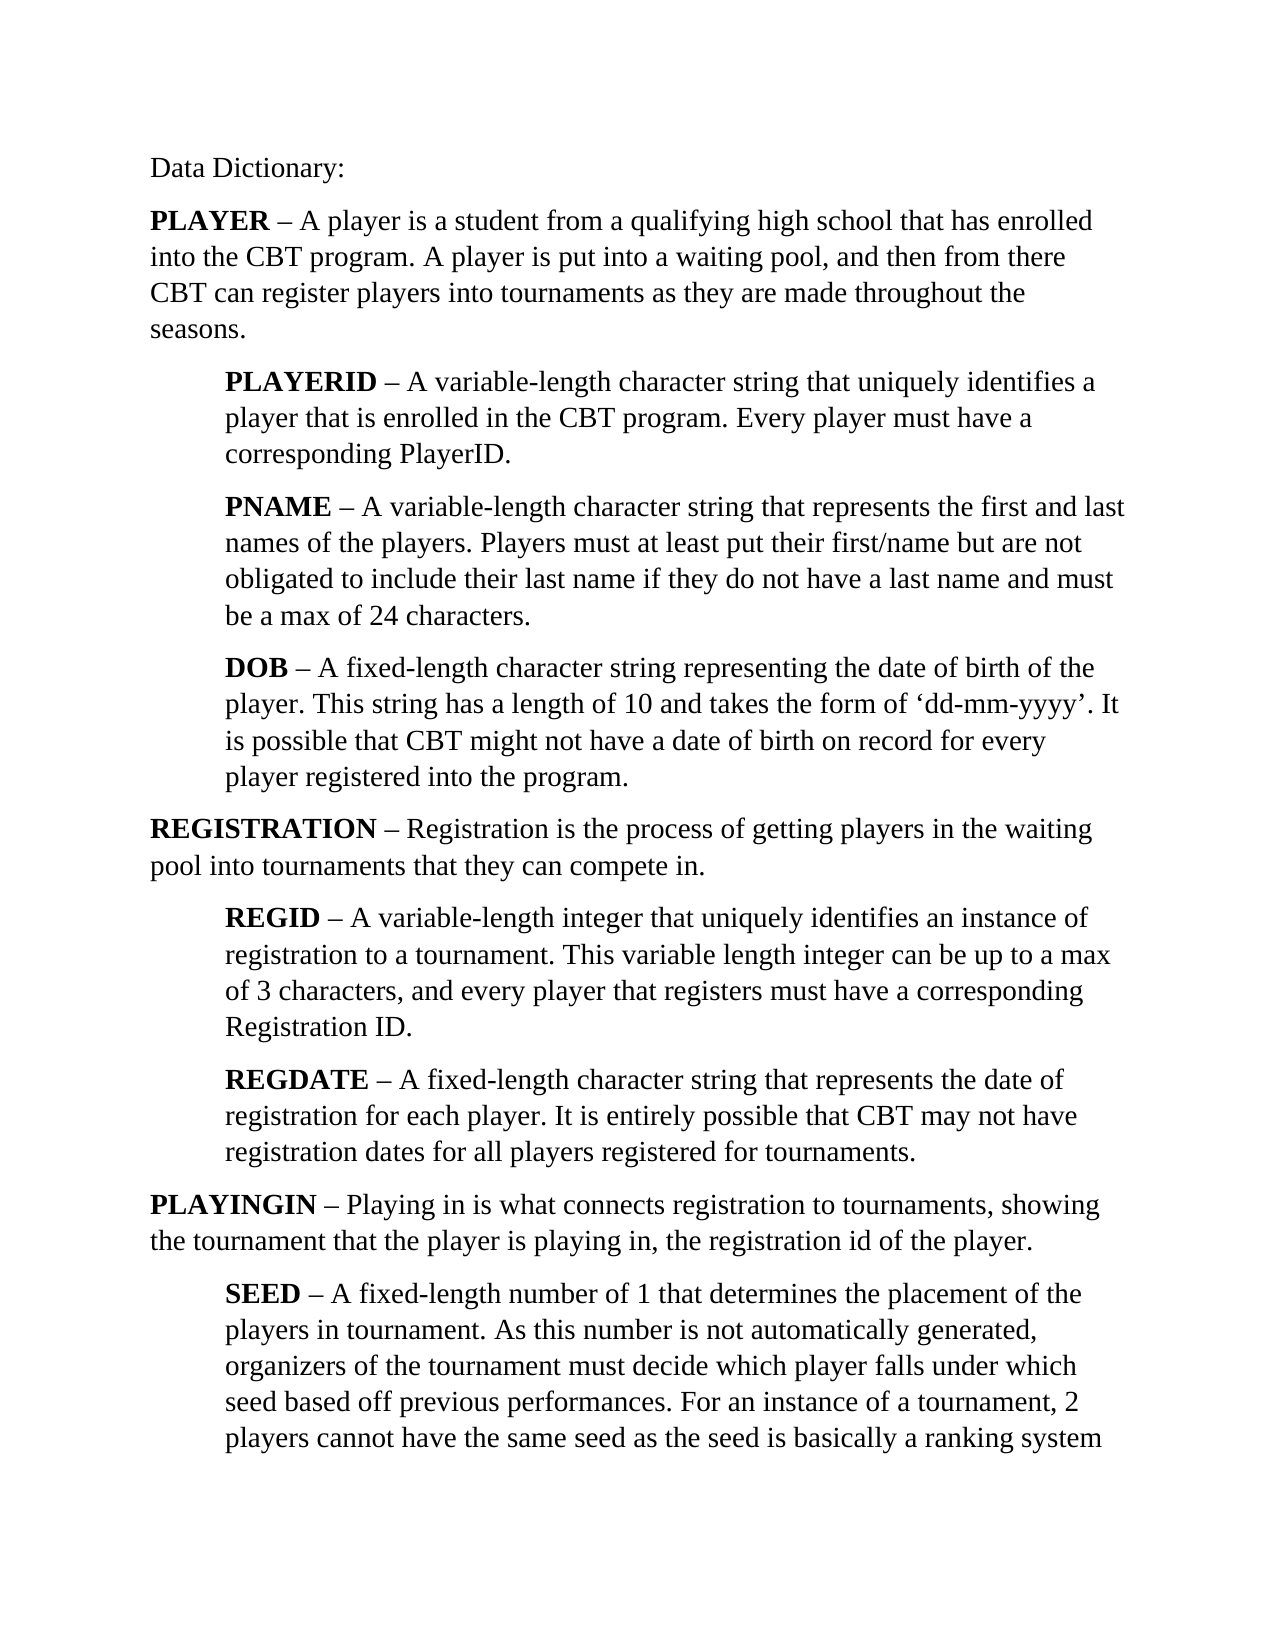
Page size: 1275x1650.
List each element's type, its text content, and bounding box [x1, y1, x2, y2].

text Data Dictionary: [150, 150, 1125, 183]
text PLAYER – A player is a student from a qualifying high school that has enrolled into the CBT program. A player is put into a waiting pool, and then from there CBT can register players into tournaments as they are made throughout the seasons. [150, 203, 1125, 345]
text REGID – A variable-length integer that uniquely identifies an instance of registration to a tournament. This variable length integer can be up to a max of 3 characters, and every player that registers must have a corresponding Registration ID. [225, 901, 1125, 1043]
text REGDATE – A fixed-length character string that represents the date of registration for each player. It is entirely possible that CBT may not have registration dates for all players registered for tournaments. [225, 1062, 1125, 1168]
text PLAYINGIN – Playing in is what connects registration to tournaments, showing the tournament that the player is playing in, the registration id of the player. [150, 1187, 1125, 1257]
text DOB – A fixed-length character string representing the date of birth of the player. This string has a length of 10 and takes the form of ‘dd-mm-yyyy’. It is possible that CBT might not have a date of birth on record for every player registered into the program. [225, 650, 1125, 792]
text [225, 1276, 1125, 1454]
text PLAYERID – A variable-length character string that uniquely identifies a player that is enrolled in the CBT program. Every player must have a corresponding PlayerID. [225, 364, 1125, 470]
text REGISTRATION – Registration is the process of getting players in the waiting pool into tournaments that they can compete in. [150, 812, 1125, 881]
text PNAME – A variable-length character string that represents the first and last names of the players. Players must at least put their first/name but are not obligated to include their last name if they do not have a last name and must be a max of 24 characters. [225, 489, 1125, 631]
